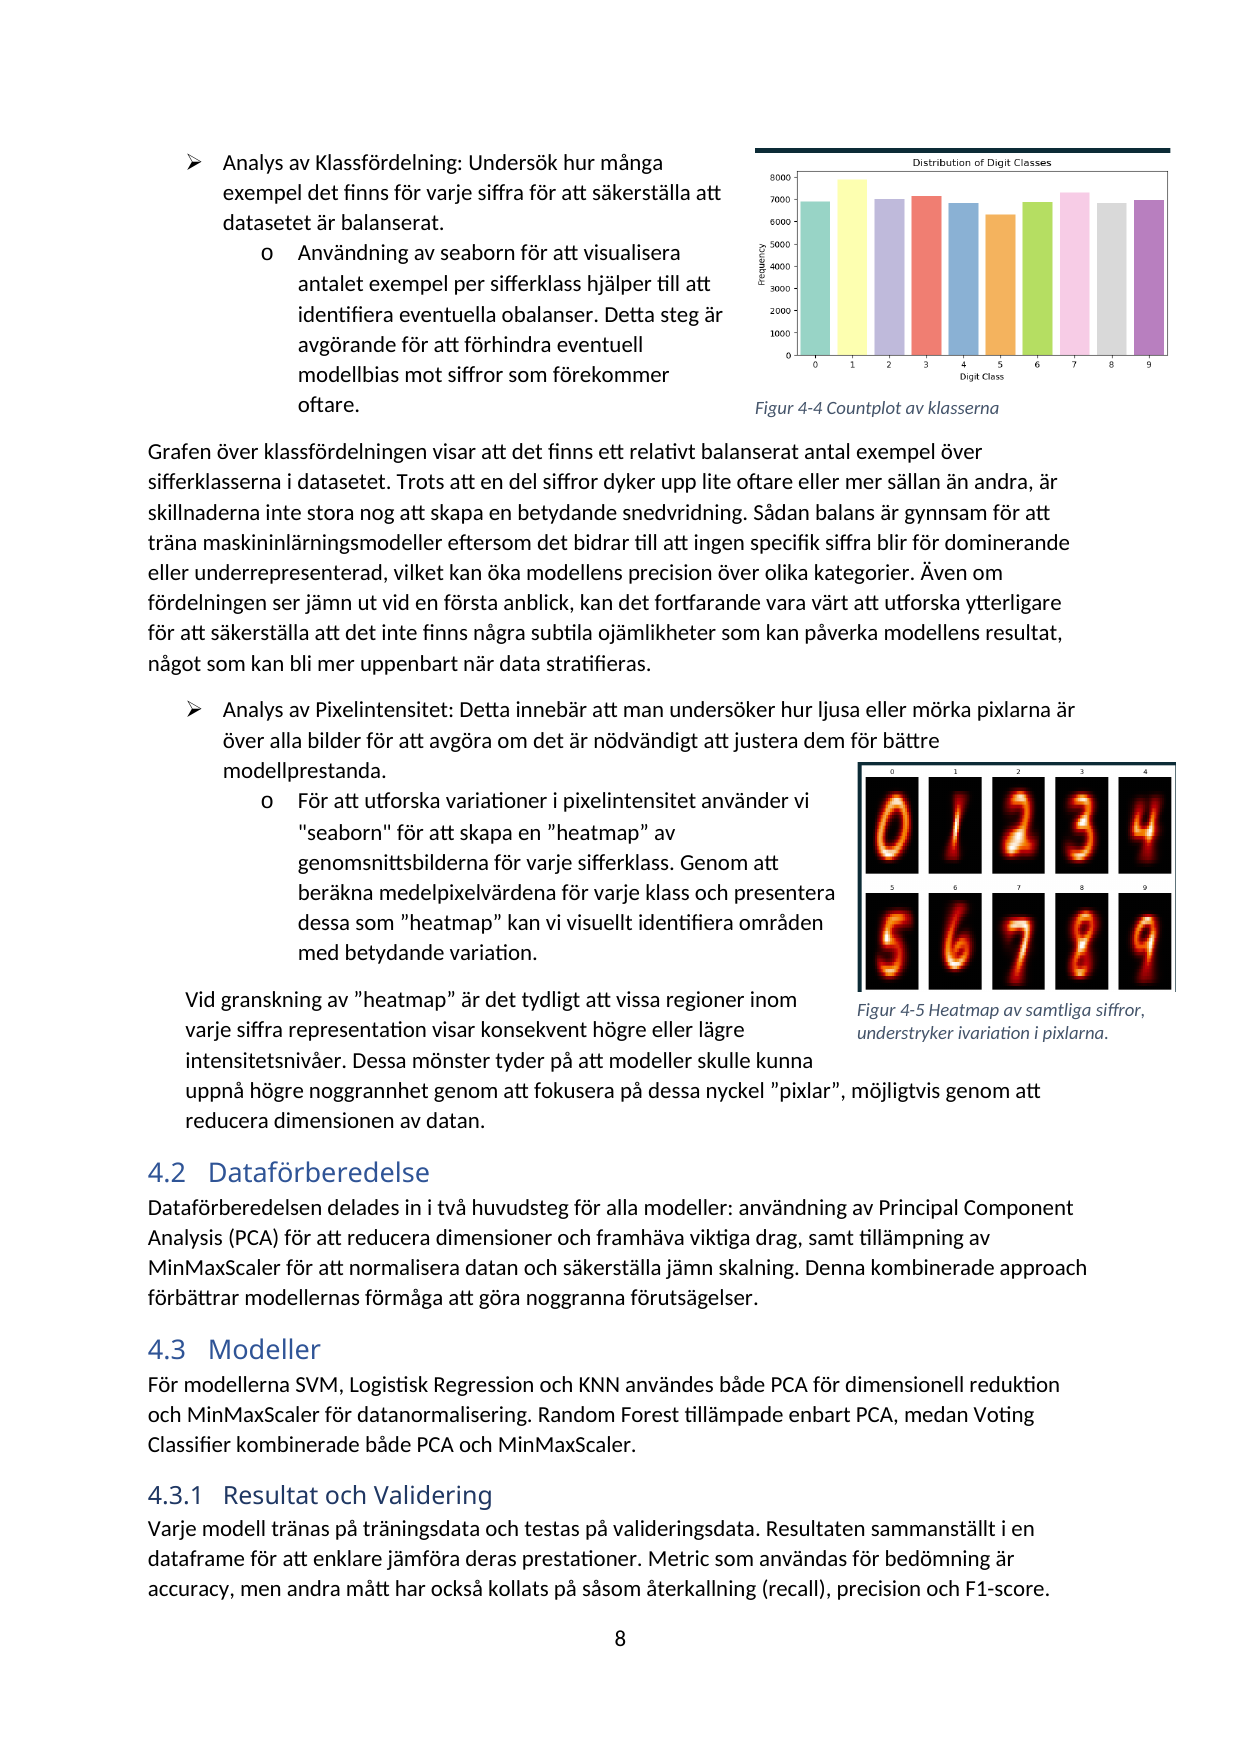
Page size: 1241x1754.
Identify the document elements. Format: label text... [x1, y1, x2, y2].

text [148, 1514, 1093, 1603]
text Vid granskning av ”heatmap” är det tydligt att vissa regioner inom varje siffra representation visar konsekvent högre eller lägre intensitetsnivåer. Dessa mönster tyder på att modeller skulle kunna uppnå högre noggrannhet genom att fokusera på dessa nyckel ”pixlar”, möjligtvis genom att reducera dimensionen av datan. [185, 985, 1093, 1134]
text Grafen över klassfördelningen visar att det finns ett relativt balanserat antal exempel över sifferklasserna i datasetet. Trots att en del siffror dyker upp lite oftare eller mer sällan än andra, är skillnaderna inte stora nog att skapa en betydande snedvridning. Sådan balans är gynnsam för att träna maskininlärningsmodeller eftersom det bidrar till att ingen specifik siffra blir för dominerande eller underrepresenterad, vilket kan öka modellens precision över olika kategorier. Även om fördelningen ser jämn ut vid en första anblick, kan det fortfarande vara värt att utforska ytterligare för att säkerställa att det inte finns några subtila ojämlikheter som kan påverka modellens resultat, något som kan bli mer uppenbart när data stratifieras. [148, 437, 1093, 677]
list Användning av seaborn för att visualisera antalet exempel per sifferklass hjälper till att identifiera eventuella obalanser. Detta steg är avgörande för att förhindra eventuell modellbias mot siffror som förekommer oftare. [260, 238, 1093, 418]
picture [857, 762, 1176, 991]
text För modellerna SVM, Logistisk Regression och KNN användes både PCA för dimensionell reduktion och MinMaxScaler för datanormalisering. Random Forest tillämpade enbart PCA, medan Voting Classifier kombinerade både PCA och MinMaxScaler. [148, 1370, 1093, 1458]
subtitle Dataförberedelse [148, 1153, 1093, 1190]
picture [754, 148, 1171, 383]
subtitle Resultat och Validering [148, 1477, 1093, 1511]
list För att utforska variationer i pixelintensitet använder vi "seaborn" för att skapa en ”heatmap” av genomsnittsbilderna för varje sifferklass. Genom att beräkna medelpixelvärdena för varje klass och presentera dessa som ”heatmap” kan vi visuellt identifiera områden med betydande variation. [260, 786, 857, 966]
list Analys av Klassfördelning: Undersök hur många exempel det finns för varje siffra för att säkerställa att datasetet är balanserat. [185, 148, 754, 236]
subtitle Modeller [148, 1330, 1093, 1367]
list Analys av Pixelintensitet: Detta innebär att man undersöker hur ljusa eller mörka pixlarna är över alla bilder för att avgöra om det är nödvändigt att justera dem för bättre modellprestanda. [185, 696, 1093, 784]
text Dataförberedelsen delades in i två huvudsteg för alla modeller: användning av Principal Component Analysis (PCA) för att reducera dimensioner och framhäva viktiga drag, samt tillämpning av MinMaxScaler för att normalisera datan och säkerställa jämn skalning. Denna kombinerade approach förbättrar modellernas förmåga att göra noggranna förutsägelser. [148, 1193, 1093, 1311]
